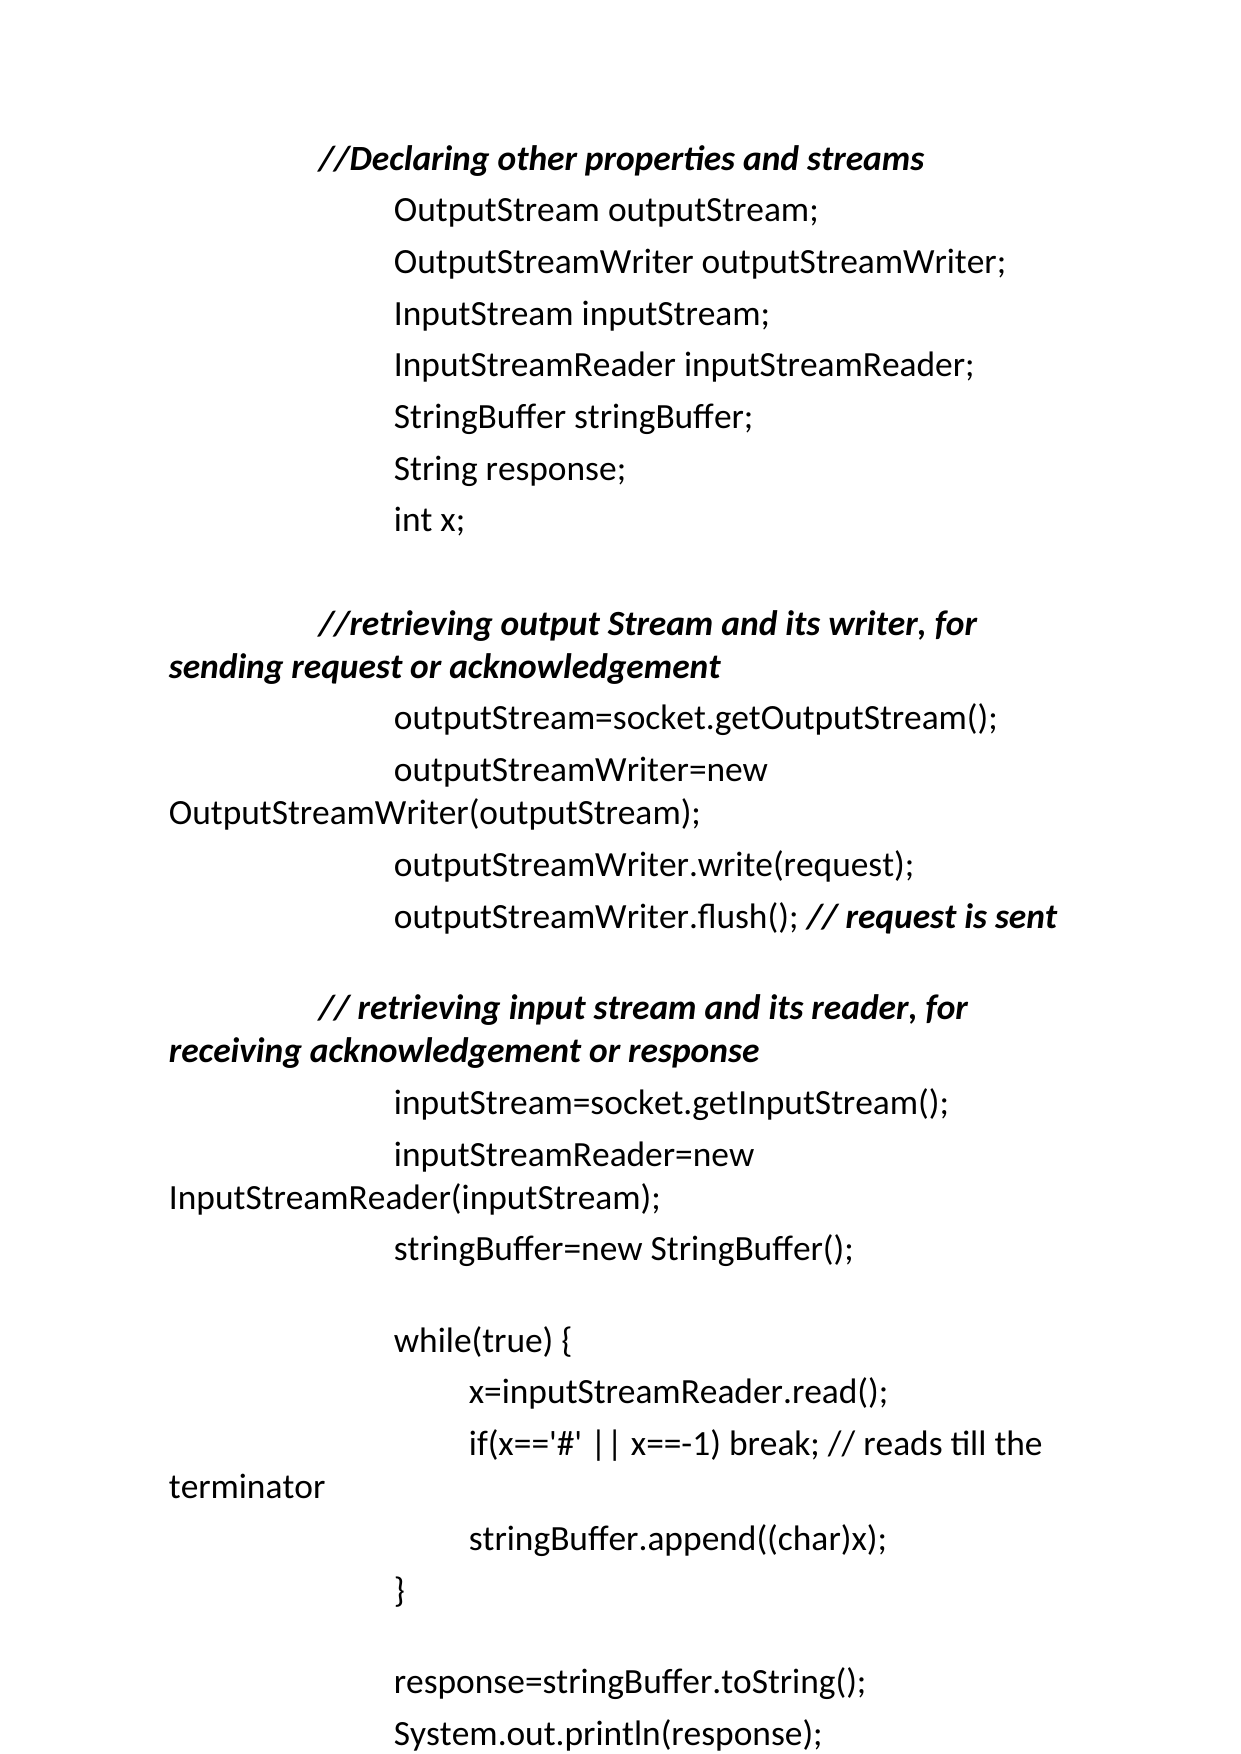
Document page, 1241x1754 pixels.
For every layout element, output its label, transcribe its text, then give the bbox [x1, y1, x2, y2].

text inputStreamReader=new InputStreamReader(inputStream); [169, 1132, 1101, 1218]
text stringBuffer=new StringBuffer(); [169, 1226, 1101, 1270]
text response=stringBuffer.toString(); [169, 1659, 1101, 1702]
text OutputStreamWriter outputStreamWriter; [169, 239, 1101, 282]
text int x; [169, 497, 1101, 540]
text System.out.println(response); [169, 1711, 1101, 1754]
text StringBuffer stringBuffer; [169, 394, 1101, 437]
text OutputStream outputStream; [169, 187, 1101, 230]
text stringBuffer.append((char)x); [169, 1516, 1101, 1559]
text while(true) { [169, 1318, 1101, 1361]
text x=inputStreamReader.read(); [169, 1369, 1101, 1413]
text outputStreamWriter.write(request); [169, 842, 1101, 885]
text InputStream inputStream; [169, 291, 1101, 334]
text outputStreamWriter.flush(); // request is sent [169, 894, 1101, 937]
text //Declaring other properties and streams [169, 136, 1101, 179]
text outputStreamWriter=new OutputStreamWriter(outputStream); [169, 747, 1101, 833]
text outputStream=socket.getOutputStream(); [169, 695, 1101, 739]
text InputStreamReader inputStreamReader; [169, 342, 1101, 385]
text if(x=='#' || x==-1) break; // reads till the terminator [169, 1421, 1101, 1508]
text //retrieving output Stream and its writer, for sending request or acknowledgement [169, 601, 1101, 687]
text // retrieving input stream and its reader, for receiving acknowledgement or response [169, 985, 1101, 1071]
text String response; [169, 446, 1101, 489]
text inputStream=socket.getInputStream(); [169, 1080, 1101, 1123]
text } [169, 1568, 1101, 1611]
